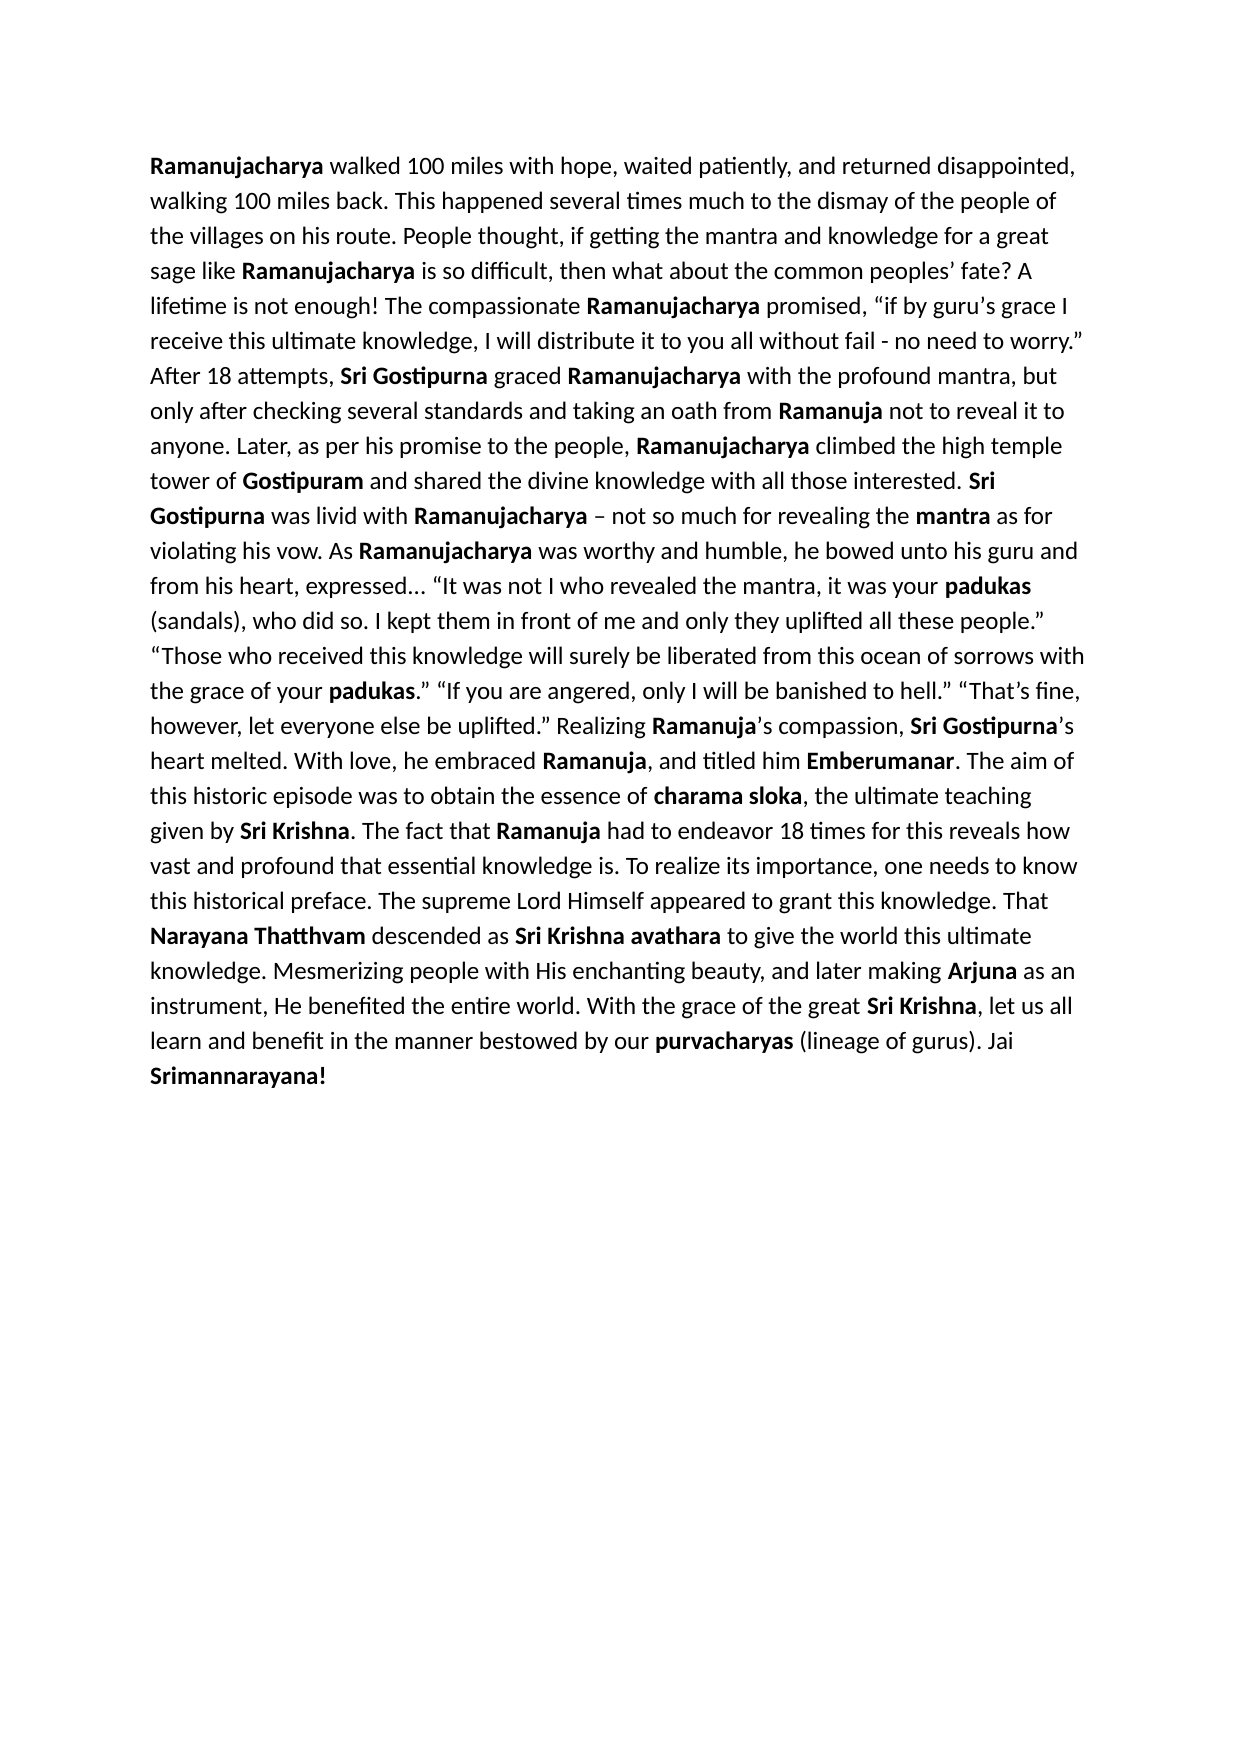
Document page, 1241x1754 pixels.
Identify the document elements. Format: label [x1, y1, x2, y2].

text [150, 150, 1090, 1091]
